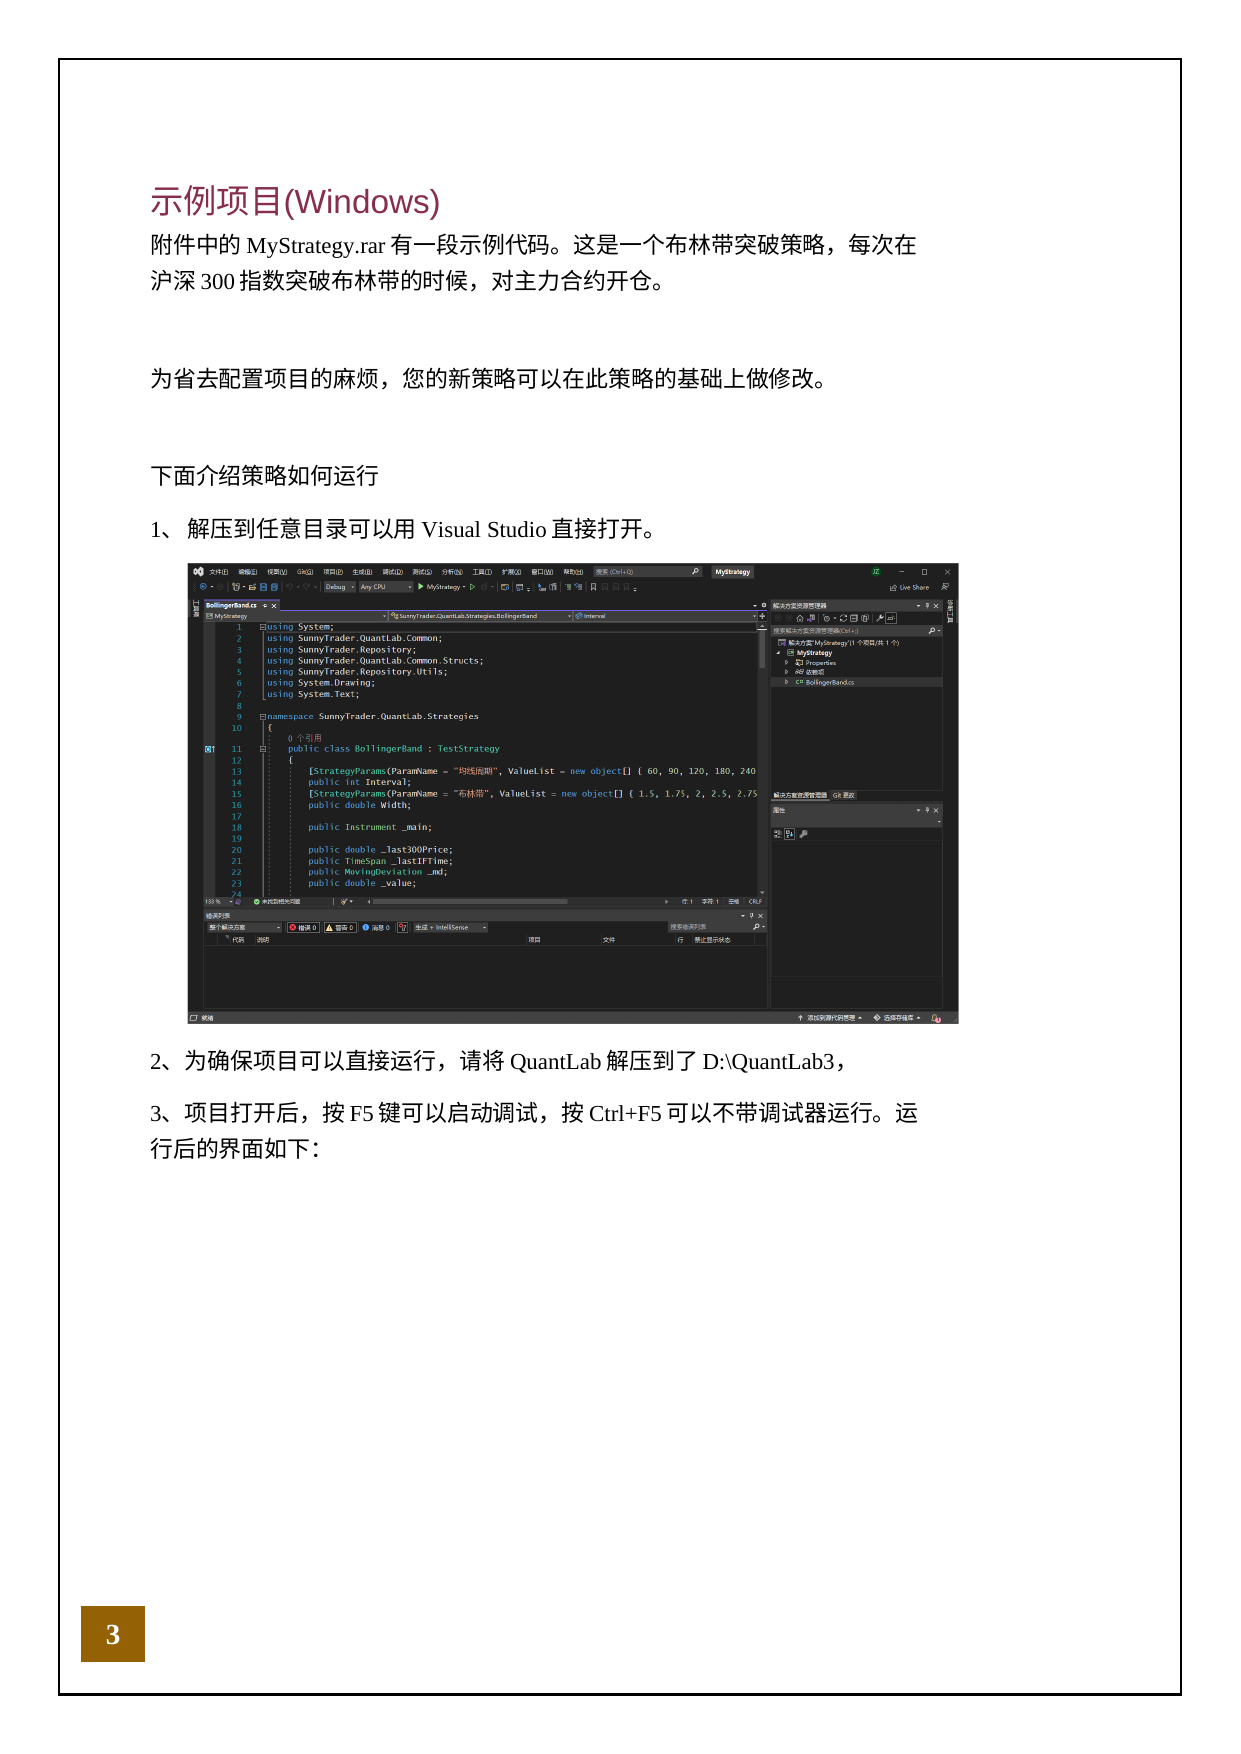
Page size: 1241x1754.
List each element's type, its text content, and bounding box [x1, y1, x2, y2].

text 3、项目打开后，按F5键可以启动调试，按Ctrl+F5可以不带调试器运行。运行后的界面如下： [150, 1095, 921, 1164]
text 下面介绍策略如何运行 [150, 458, 921, 491]
text 2、为确保项目可以直接运行，请将QuantLab解压到了D:\QuantLab3， [150, 1043, 921, 1076]
picture [187, 563, 959, 1024]
text 附件中的MyStrategy.rar有一段示例代码。这是一个布林带突破策略，每次在沪深300指数突破布林带的时候，对主力合约开仓。 [150, 227, 921, 296]
text 为省去配置项目的麻烦，您的新策略可以在此策略的基础上做修改。 [150, 361, 921, 394]
subtitle 示例项目(Windows) [150, 175, 921, 223]
list 解压到任意目录可以用Visual Studio直接打开。 [150, 511, 921, 544]
